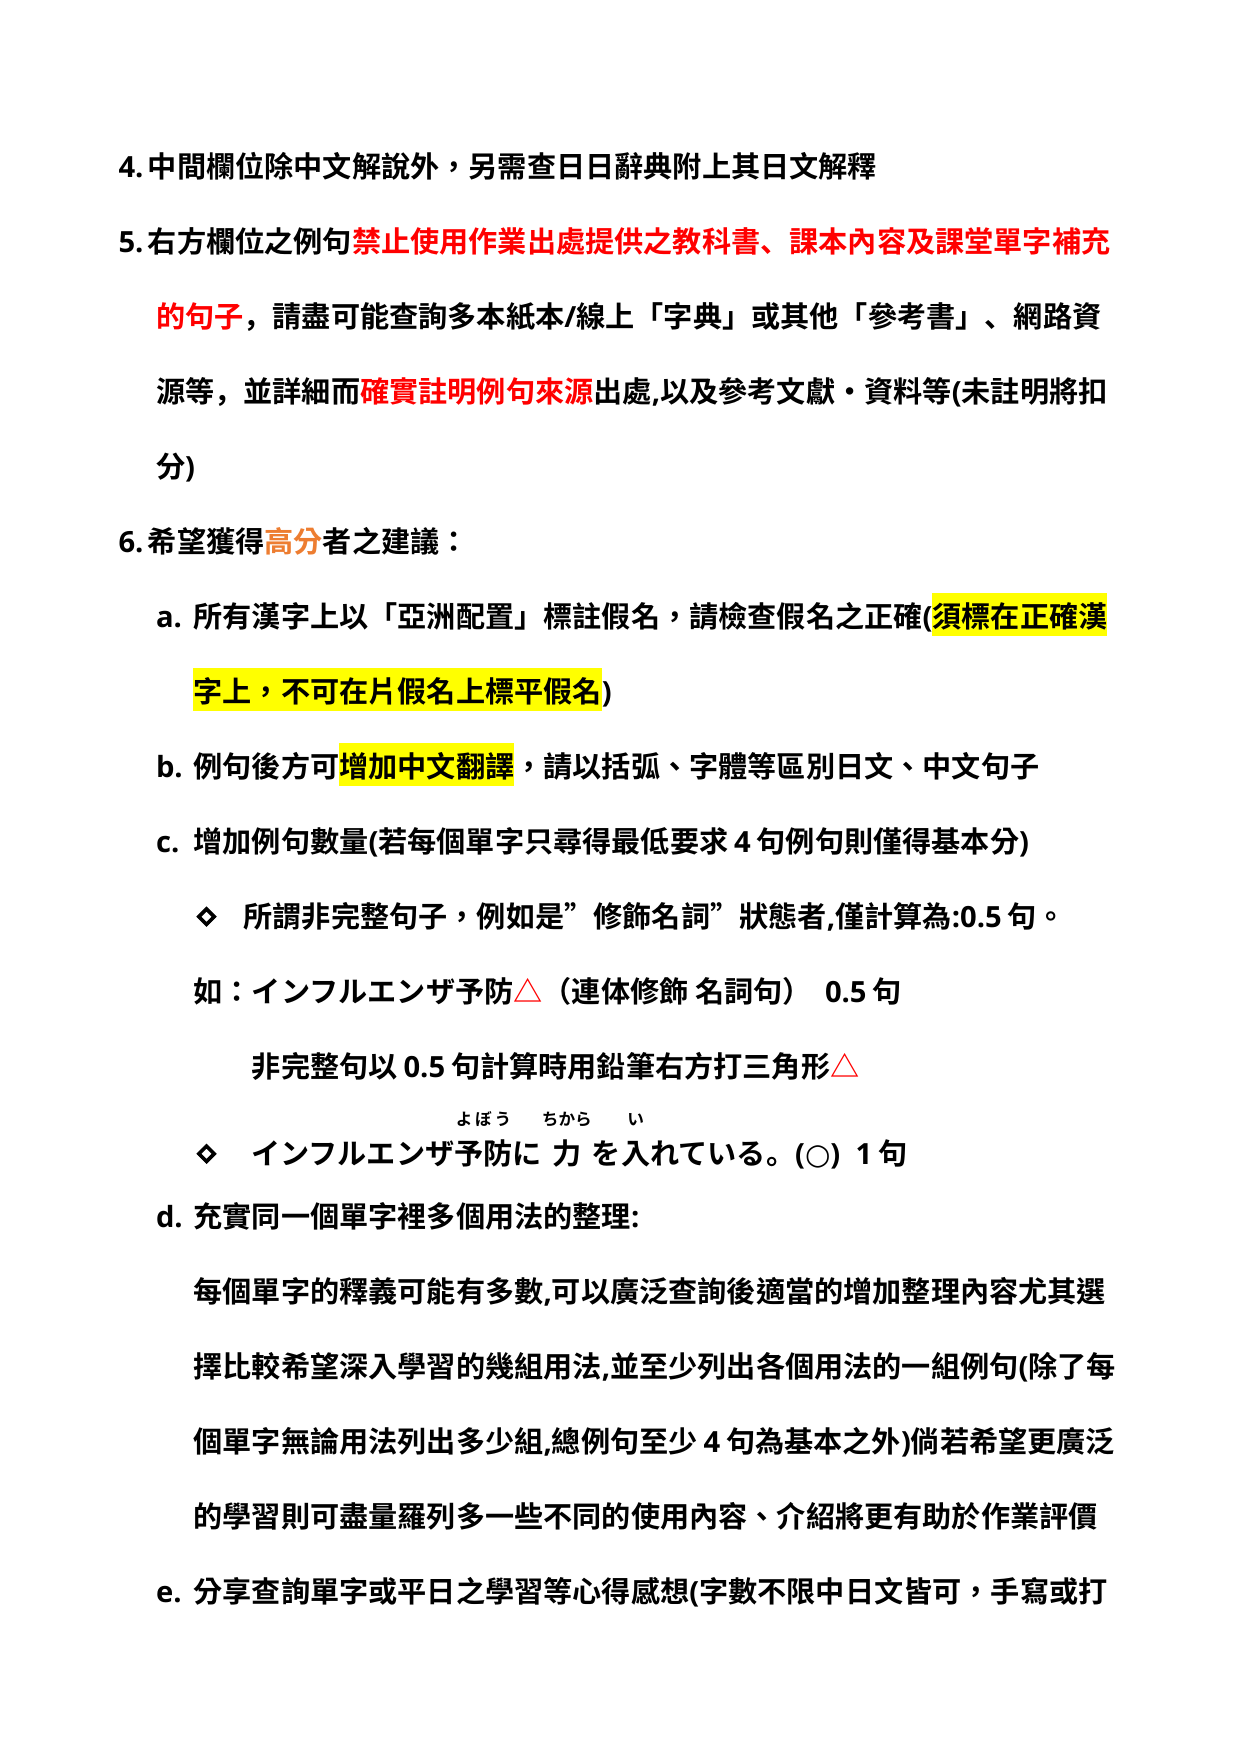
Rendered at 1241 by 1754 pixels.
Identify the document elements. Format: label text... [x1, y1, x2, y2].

list 充實同一個單字裡多個用法的整理: [156, 1177, 1122, 1252]
list 希望獲得高分者之建議： [118, 502, 1122, 577]
list 例句後方可增加中文翻譯，請以括弧、字體等區別日文、中文句子 [156, 727, 1122, 802]
text 每個單字的釋義可能有多數,可以廣泛查詢後適當的增加整理內容尤其選擇比較希望深入學習的幾組用法,並至少列出各個用法的一組例句(除了每個單字無論用法列出多少組,總例句至少4句為基本之外)倘若希望更廣泛的學習則可盡量羅列多一些不同的使用內容、介紹將更有助於作業評價 [193, 1252, 1122, 1552]
list 所謂非完整句子，例如是”修飾名詞”狀態者,僅計算為:0.5句。 [193, 877, 1122, 952]
list 中間欄位除中文解說外，另需查日日辭典附上其日文解釋 [118, 127, 1122, 202]
list 右方欄位之例句禁止使用作業出處提供之教科書、課本內容及課堂單字補充的句子，請盡可能查詢多本紙本/線上「字典」或其他「參考書」、網路資源等，並詳細而確實註明例句來源出處,以及參考文獻・資料等(未註明將扣分) [118, 202, 1122, 502]
list インフルエンザにをれている。(○) 1句 [193, 1102, 1122, 1177]
text 如：インフルエンザ予防△（連体修飾 名詞句） 0.5句 [193, 952, 1122, 1027]
list 增加例句數量(若每個單字只尋得最低要求4句例句則僅得基本分) [156, 802, 1122, 877]
list 所有漢字上以「亞洲配置」標註假名，請檢查假名之正確(須標在正確漢字上，不可在片假名上標平假名) [156, 577, 1122, 727]
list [156, 1552, 1122, 1627]
text 非完整句以0.5句計算時用鉛筆右方打三角形△ [193, 1027, 1122, 1102]
